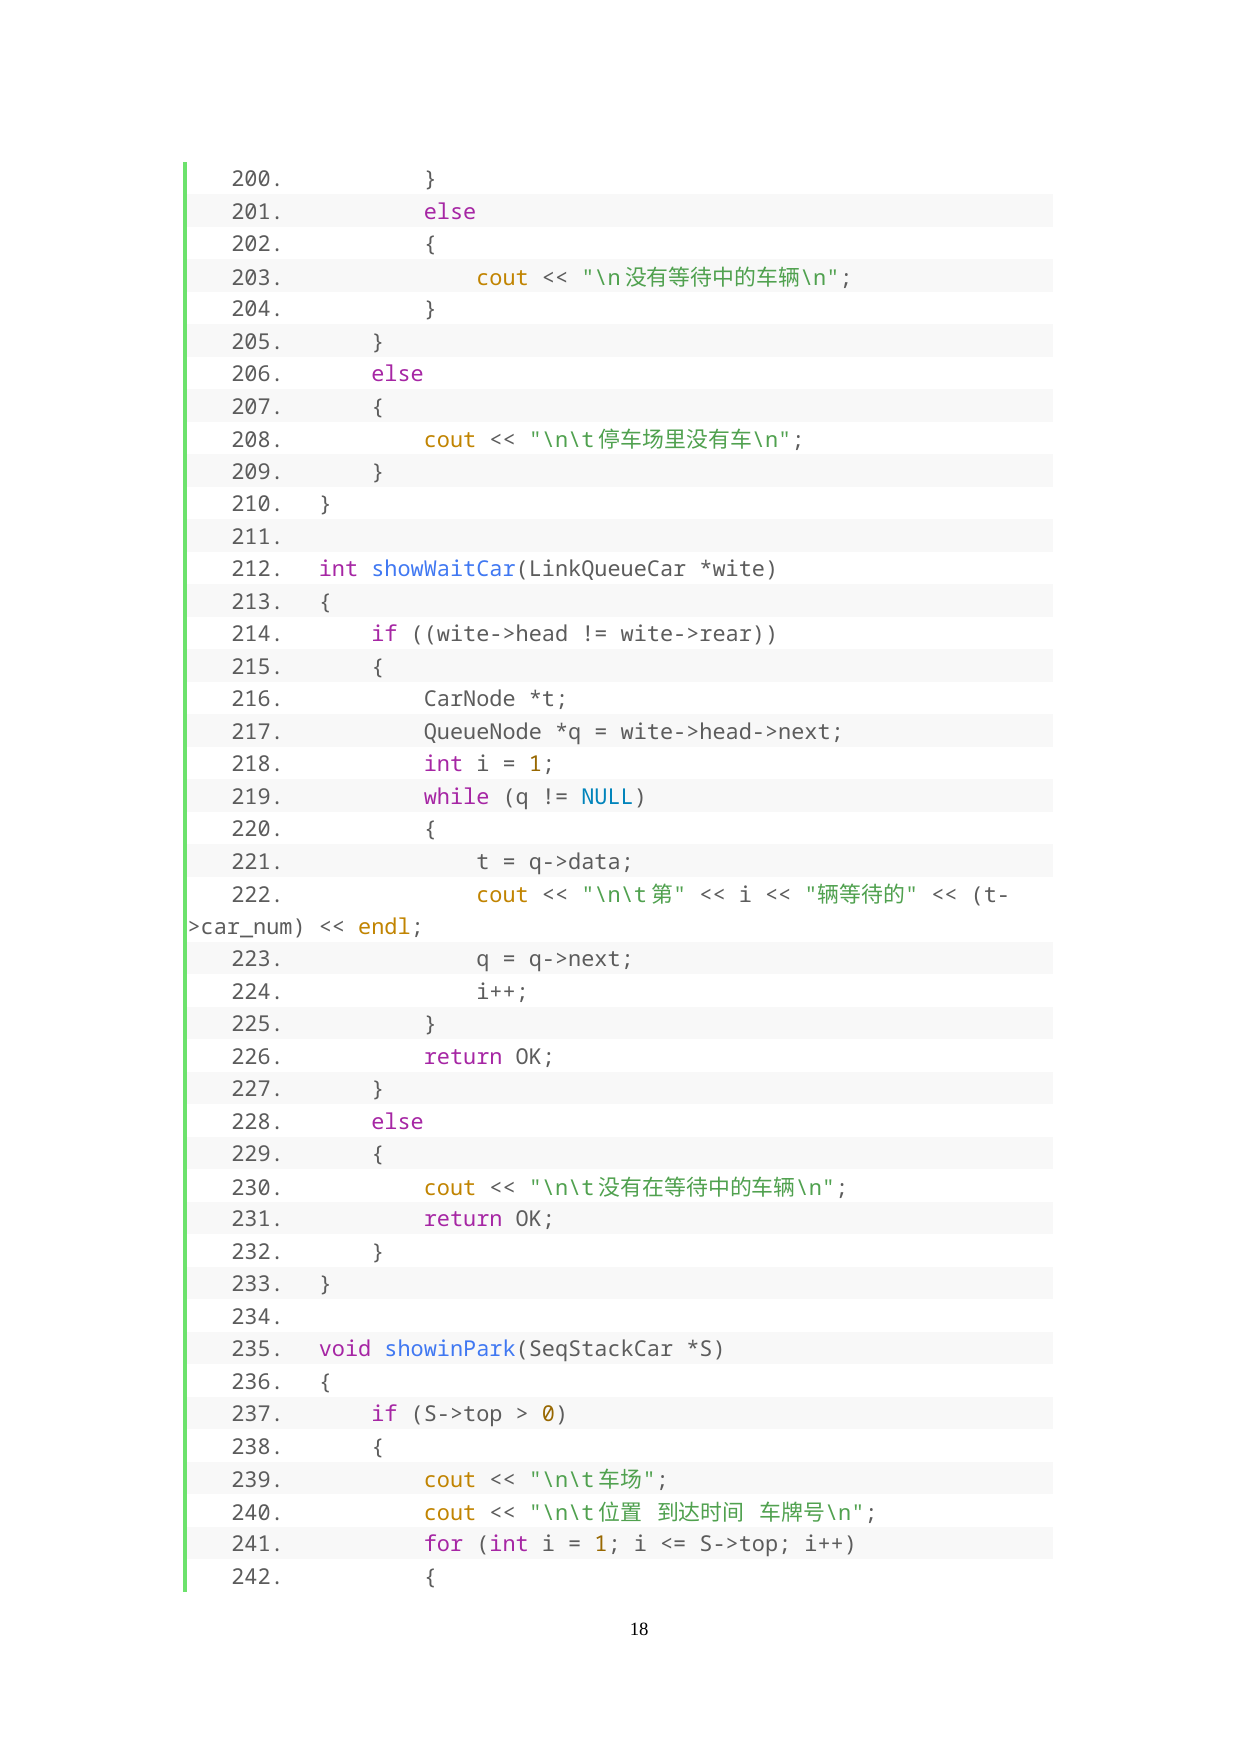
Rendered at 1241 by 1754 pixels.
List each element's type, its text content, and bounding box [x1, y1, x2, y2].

list cout << "\n\t车场"; [187, 1462, 1053, 1494]
list } [187, 162, 1053, 194]
list QueueNode *q = wite->head->next; [187, 714, 1053, 747]
list } [187, 1234, 1053, 1267]
list t = q->data; [187, 844, 1053, 877]
list else [187, 194, 1053, 227]
list } [187, 1072, 1053, 1104]
list { [187, 812, 1053, 844]
list cout << "\n\t第" << i << "辆等待的" << (t->car_num) << endl; [187, 877, 1053, 942]
list } [187, 1007, 1053, 1039]
list void showinPark(SeqStackCar *S) [187, 1332, 1053, 1364]
list } [187, 487, 1053, 519]
list else [187, 357, 1053, 389]
list { [187, 584, 1053, 617]
list i++; [187, 974, 1053, 1007]
list return OK; [187, 1039, 1053, 1072]
list cout << "\n\t没有在等待中的车辆\n"; [187, 1169, 1053, 1202]
list for (int i = 1; i <= S->top; i++) [187, 1527, 1053, 1559]
list { [187, 1559, 1053, 1592]
list { [187, 1137, 1053, 1169]
list { [187, 227, 1053, 259]
list } [187, 1267, 1053, 1299]
list cout << "\n\t位置 到达时间 车牌号\n"; [187, 1494, 1053, 1527]
list { [187, 1429, 1053, 1462]
list return OK; [187, 1202, 1053, 1234]
list } [187, 292, 1053, 324]
list CarNode *t; [187, 682, 1053, 714]
list cout << "\n\t停车场里没有车\n"; [187, 422, 1053, 454]
list cout << "\n没有等待中的车辆\n"; [187, 259, 1053, 292]
list { [187, 649, 1053, 682]
list while (q != NULL) [187, 779, 1053, 812]
list } [187, 454, 1053, 487]
list q = q->next; [187, 942, 1053, 974]
list int showWaitCar(LinkQueueCar *wite) [187, 552, 1053, 584]
list if (S->top > 0) [187, 1397, 1053, 1429]
list } [187, 324, 1053, 357]
list if ((wite->head != wite->rear)) [187, 617, 1053, 649]
list { [187, 389, 1053, 422]
list else [187, 1104, 1053, 1137]
list { [187, 1364, 1053, 1397]
list int i = 1; [187, 747, 1053, 779]
